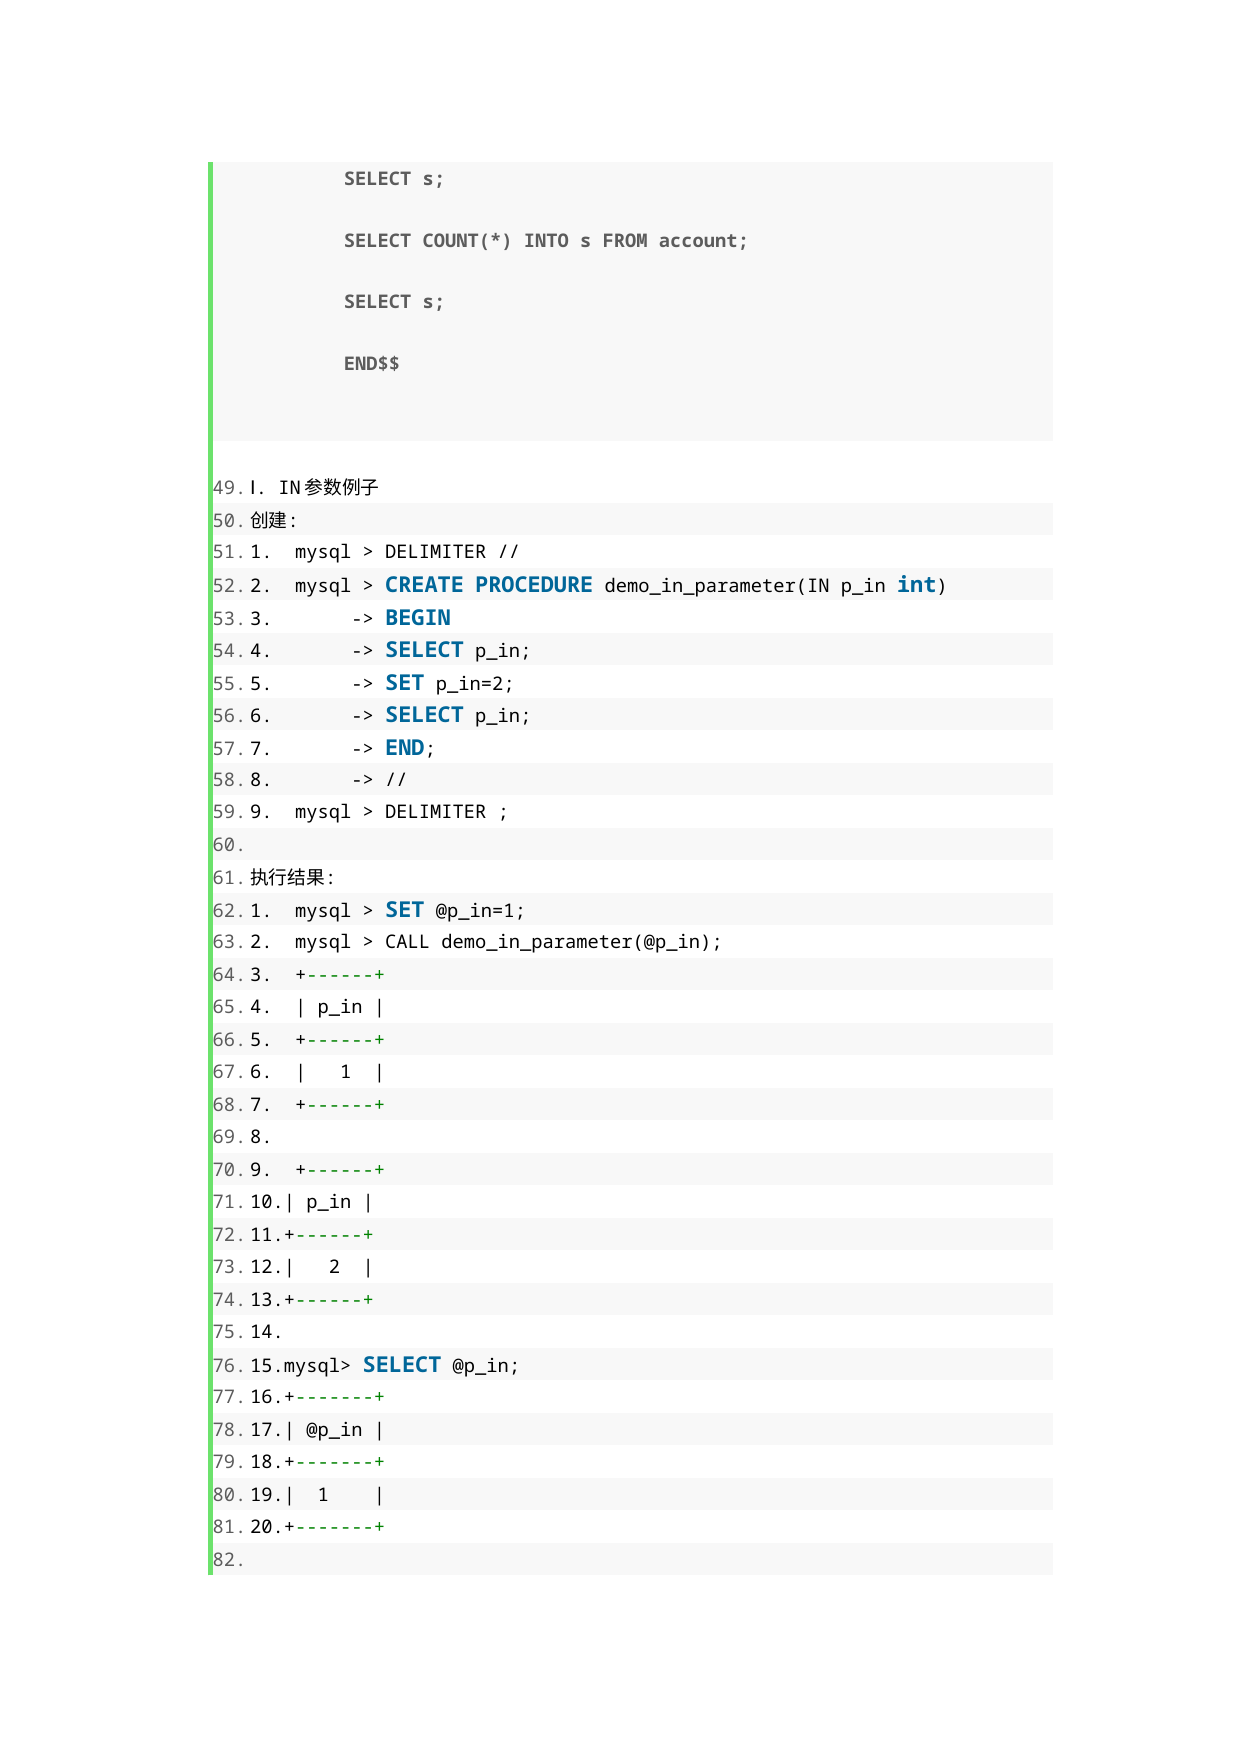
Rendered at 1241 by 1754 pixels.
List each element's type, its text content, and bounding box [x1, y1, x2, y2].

list 3. +------+ [213, 958, 1053, 990]
list 15.mysql> SELECT @p_in; [213, 1348, 1053, 1380]
list 14. [213, 1315, 1053, 1348]
list 2. mysql > CREATE PROCEDURE demo_in_parameter(IN p_in int) [213, 568, 1053, 600]
list 2. mysql > CALL demo_in_parameter(@p_in); [213, 925, 1053, 958]
list 执行结果: [213, 860, 1053, 893]
list 6. | 1 | [213, 1055, 1053, 1088]
list 20.+-------+ [213, 1510, 1053, 1543]
list 4. -> SELECT p_in; [213, 633, 1053, 665]
list 1. mysql > SET @p_in=1; [213, 893, 1053, 925]
list 19.| 1 | [213, 1478, 1053, 1510]
text SELECT s; [213, 285, 1053, 318]
list 16.+-------+ [213, 1380, 1053, 1413]
list 11.+------+ [213, 1218, 1053, 1250]
list 7. -> END; [213, 730, 1053, 763]
list 5. -> SET p_in=2; [213, 665, 1053, 698]
text SELECT s; [213, 162, 1053, 194]
list 18.+-------+ [213, 1445, 1053, 1478]
list 13.+------+ [213, 1283, 1053, 1315]
list 3. -> BEGIN [213, 600, 1053, 633]
text SELECT COUNT(*) INTO s FROM account; [213, 224, 1053, 256]
text END$$ [213, 347, 1053, 379]
list 1. mysql > DELIMITER // [213, 535, 1053, 568]
list 9. mysql > DELIMITER ; [213, 795, 1053, 828]
list 8. -> // [213, 763, 1053, 795]
list Ⅰ. IN参数例子 [213, 470, 1053, 503]
list 6. -> SELECT p_in; [213, 698, 1053, 730]
list 9. +------+ [213, 1153, 1053, 1185]
list 5. +------+ [213, 1023, 1053, 1055]
list 10.| p_in | [213, 1185, 1053, 1218]
list 创建: [213, 503, 1053, 535]
list 17.| @p_in | [213, 1413, 1053, 1445]
list 4. | p_in | [213, 990, 1053, 1023]
list 8. [213, 1120, 1053, 1153]
list 12.| 2 | [213, 1250, 1053, 1283]
list 7. +------+ [213, 1088, 1053, 1120]
